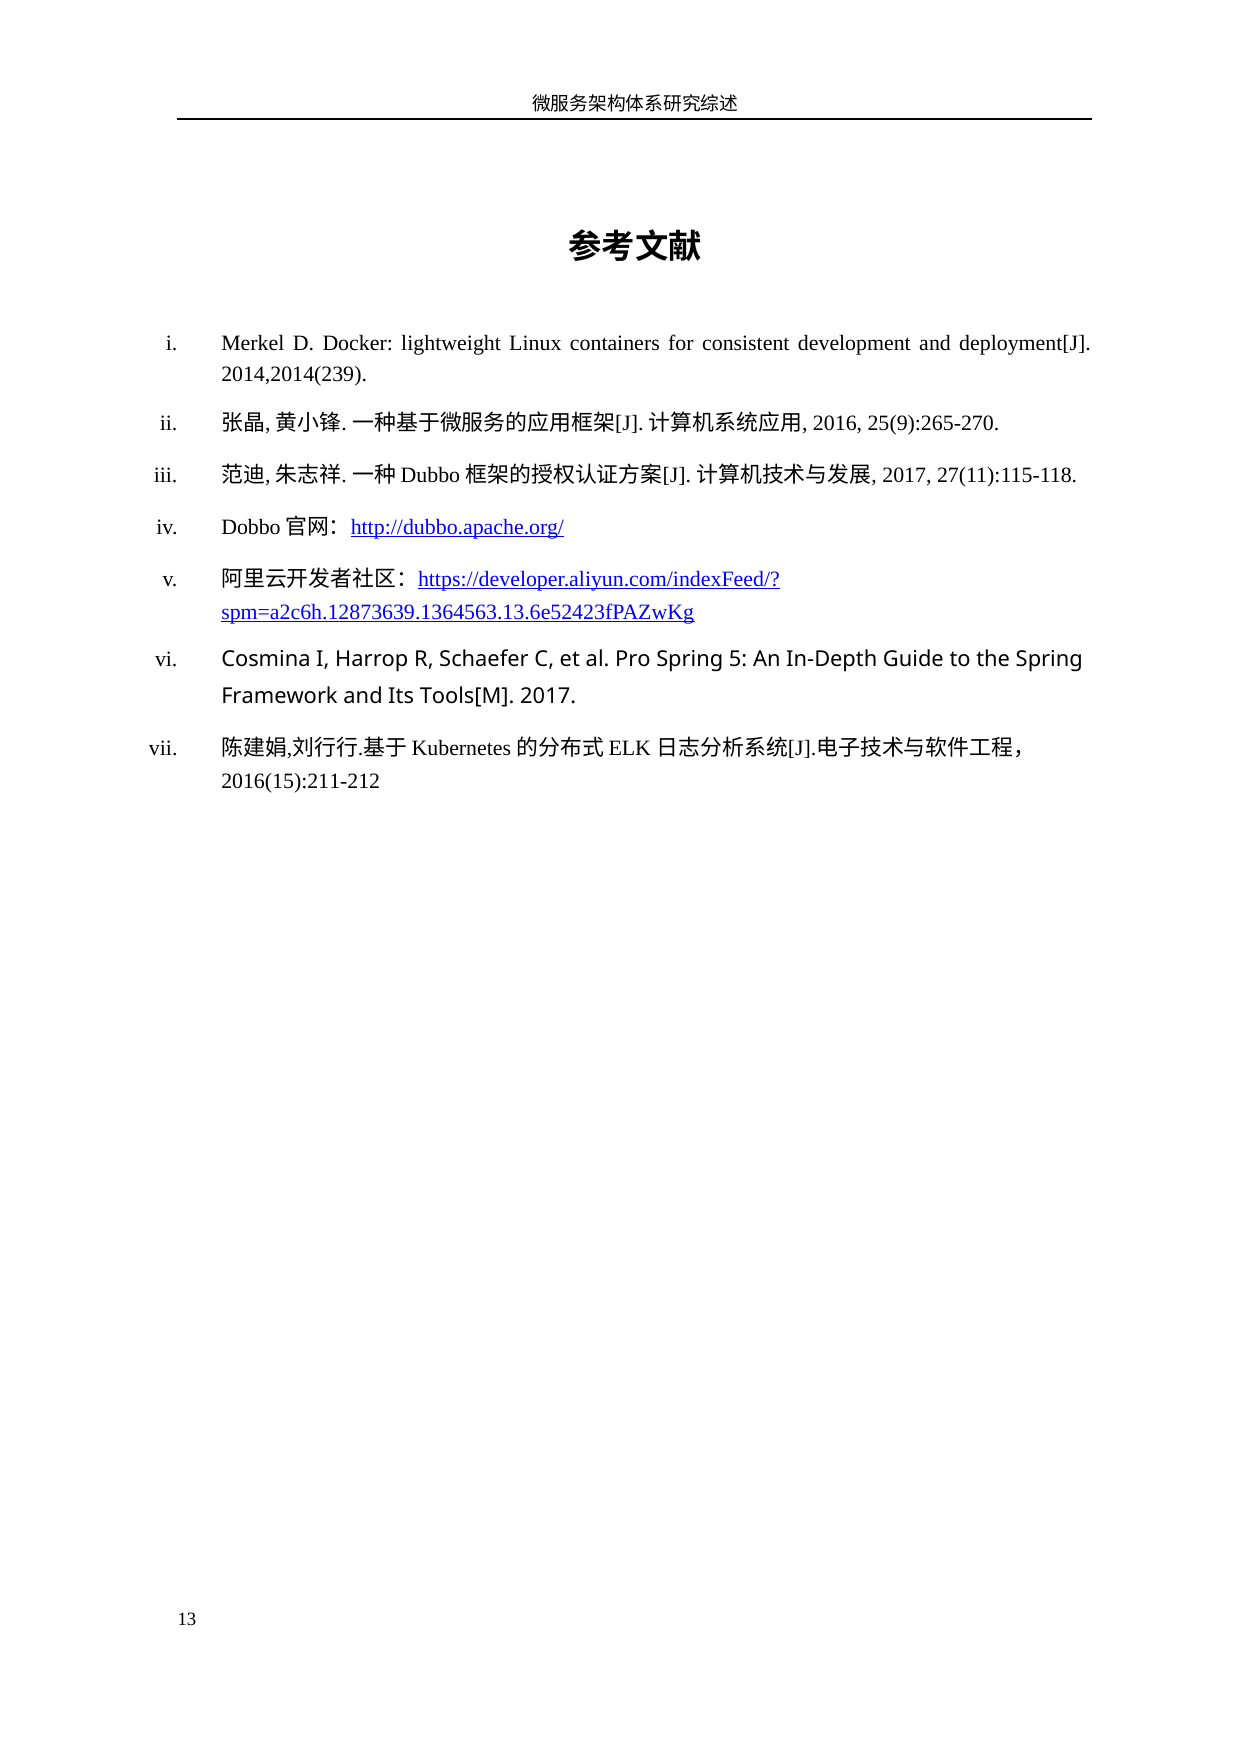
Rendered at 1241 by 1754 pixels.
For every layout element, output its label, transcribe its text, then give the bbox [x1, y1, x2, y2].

list 陈建娟,刘行行.基于Kubernetes 的分布式ELK 日志分析系统[J].电子技术与软件工程，2016(15):211-212 [177, 730, 1092, 793]
list Merkel D. Docker: lightweight Linux containers for consistent development and deployment[J]. 2014,2014(239). [177, 330, 1092, 386]
list 阿里云开发者社区：https://developer.aliyun.com/indexFeed/?spm=a2c6h.12873639.1364563.13.6e52423fPAZwKg [177, 561, 1092, 624]
list 张晶, 黄小锋. 一种基于微服务的应用框架[J]. 计算机系统应用, 2016, 25(9):265-270. [177, 405, 1092, 437]
list Dobbo官网：http://dubbo.apache.org/ [177, 509, 1092, 541]
list Cosmina I, Harrop R, Schaefer C, et al. Pro Spring 5: An In-Depth Guide to the Spring Framework and Its Tools[M]. 2017. [177, 643, 1092, 710]
list 范迪, 朱志祥. 一种Dubbo 框架的授权认证方案[J]. 计算机技术与发展, 2017, 27(11):115-118. [177, 457, 1092, 489]
subtitle 参考文献 [177, 219, 1092, 268]
